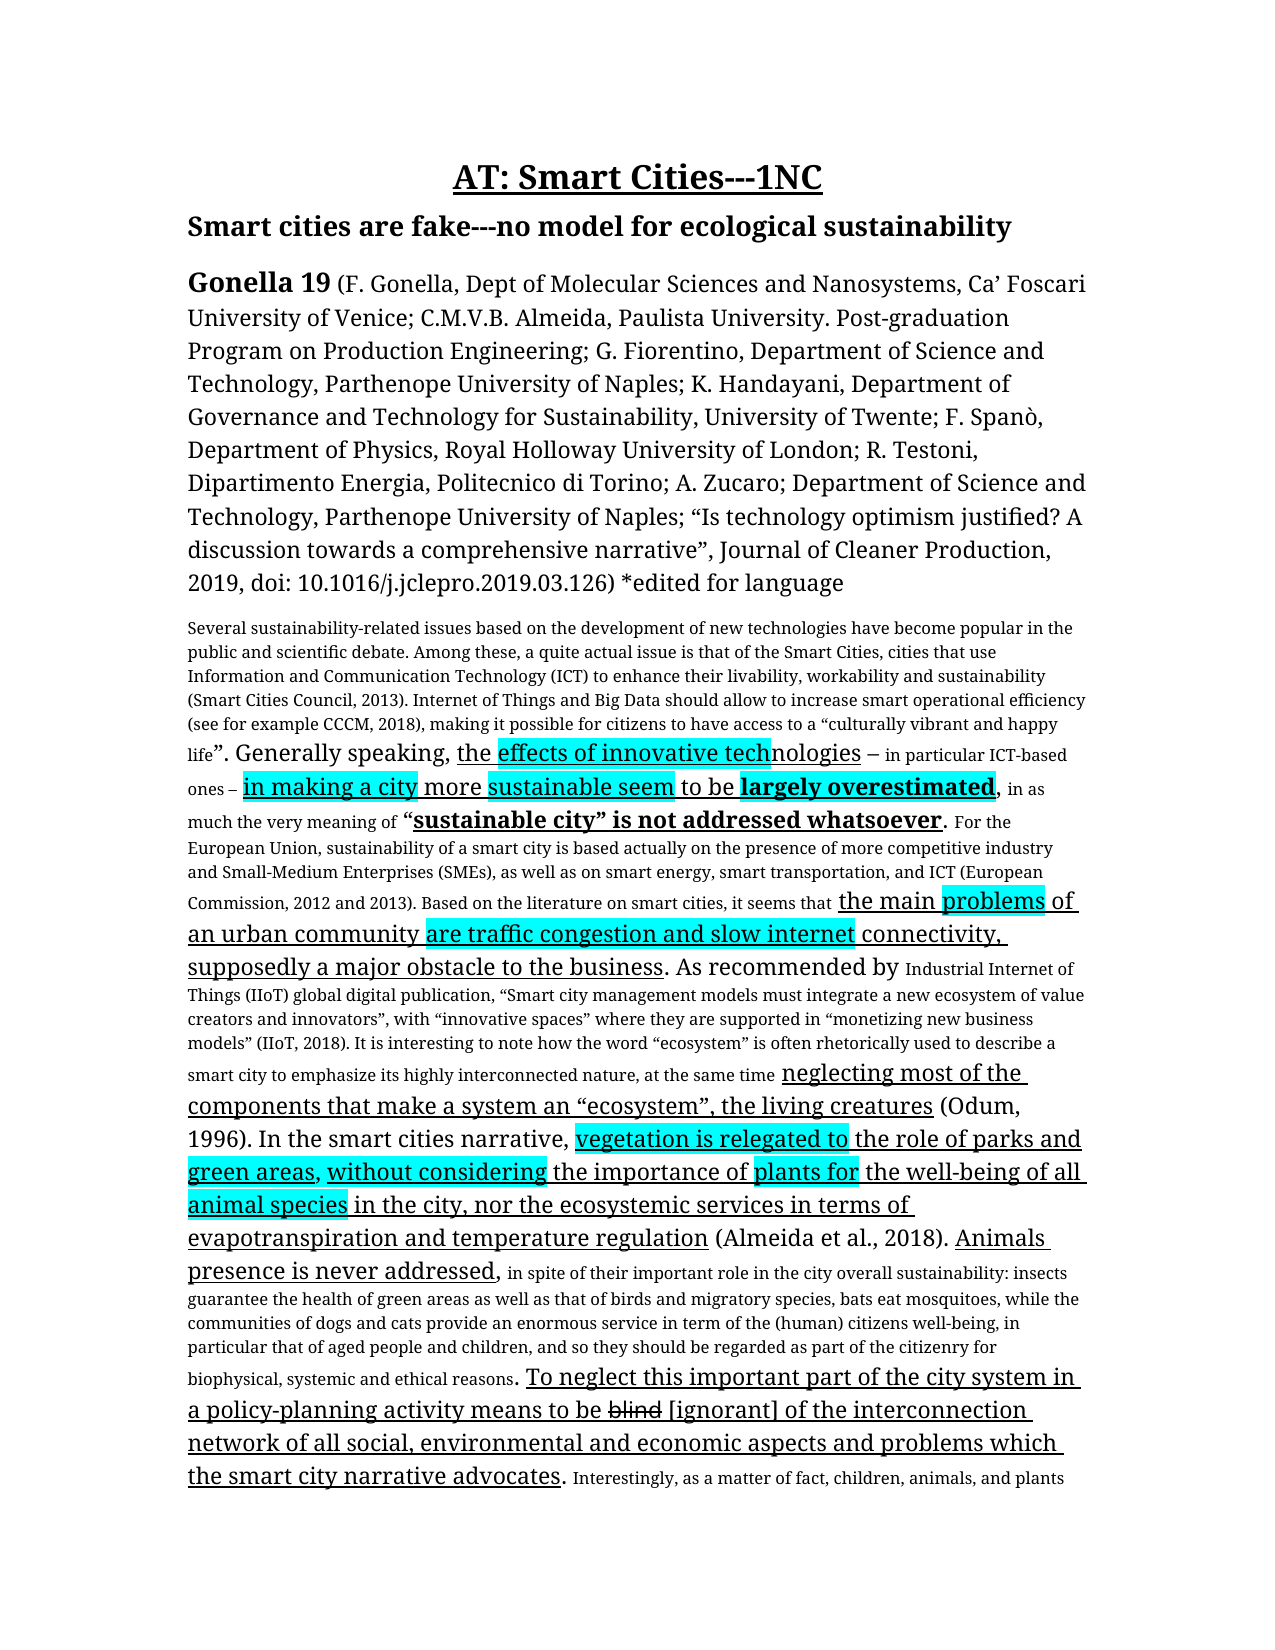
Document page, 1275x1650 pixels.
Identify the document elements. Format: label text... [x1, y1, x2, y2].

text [187, 1183, 1087, 1491]
subtitle AT: Smart Cities---1NC [187, 154, 1087, 199]
text Smart cities are fake---no model for ecological sustainability [187, 207, 1087, 244]
text Gonella 19 (F. Gonella, Dept of Molecular Sciences and Nanosystems, Ca’ Foscari University of Venice; C.M.V.B. Almeida, Paulista University. Post-graduation Program on Production Engineering; G. Fiorentino, Department of Science and Technology, Parthenope University of Naples; K. Handayani, Department of Governance and Technology for Sustainability, University of Twente; F. Spanò, Department of Physics, Royal Holloway University of London; R. Testoni, Dipartimento Energia, Politecnico di Torino; A. Zucaro; Department of Science and Technology, Parthenope University of Naples; “Is technology optimism justified? A discussion towards a comprehensive narrative”, Journal of Cleaner Production, 2019, doi: 10.1016/j.jclepro.2019.03.126) *edited for language [187, 263, 1087, 598]
